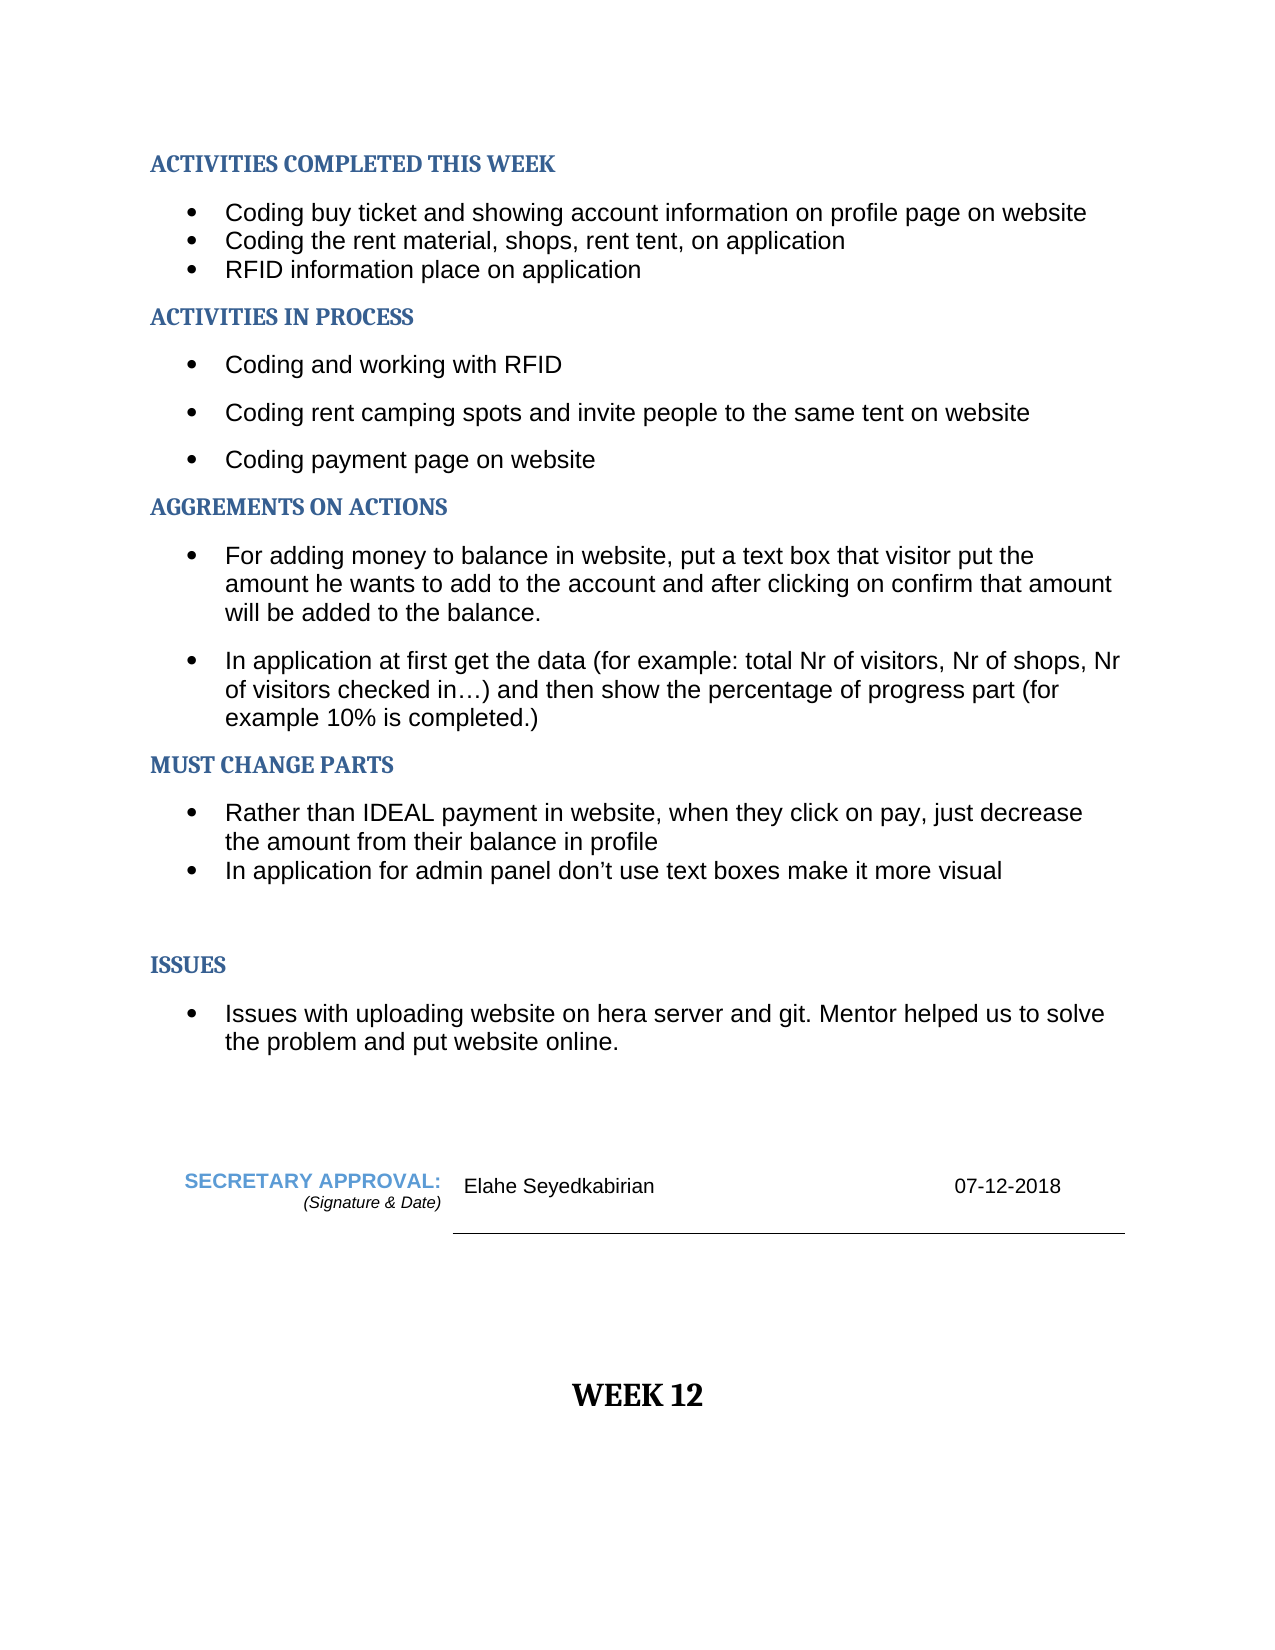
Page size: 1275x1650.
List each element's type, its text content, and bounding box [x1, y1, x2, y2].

list Rather than IDEAL payment in website, when they click on pay, just decrease the amount from their balance in profile [187, 798, 1125, 856]
text ISSUES [150, 951, 1125, 980]
list Coding and working with RFID [187, 350, 1125, 379]
list In application at first get the data (for example: total Nr of visitors, Nr of shops, Nr of visitors checked in…) and then show the percentage of progress part (for example 10% is completed.) [187, 646, 1125, 732]
list Coding the rent material, shops, rent tent, on application [187, 226, 1125, 255]
list Issues with uploading website on hera server and git. Mentor helped us to solve the problem and put website online. [187, 998, 1125, 1056]
list Coding payment page on website [187, 446, 1125, 474]
list Coding rent camping spots and invite people to the same tent on website [187, 398, 1125, 427]
table_header Elahe Seyedkabirian 07-12-2018 [453, 1123, 1125, 1233]
text WEEK 12 [150, 1376, 1125, 1414]
list RFID information place on application [187, 255, 1125, 284]
list Coding buy ticket and showing account information on profile page on website [187, 197, 1125, 226]
table_header SECRETARY APPROVAL: (Signature & Date) [166, 1123, 452, 1233]
list In application for admin panel don’t use text boxes make it more visual [187, 856, 1125, 885]
text ACTIVITIES COMPLETED THIS WEEK [150, 150, 1125, 179]
text AGGREMENTS ON ACTIONS [150, 493, 1125, 522]
text MUST CHANGE PARTS [150, 751, 1125, 779]
list For adding money to balance in website, put a text box that visitor put the amount he wants to add to the account and after clicking on confirm that amount will be added to the balance. [187, 541, 1125, 627]
text ACTIVITIES IN PROCESS [150, 303, 1125, 332]
